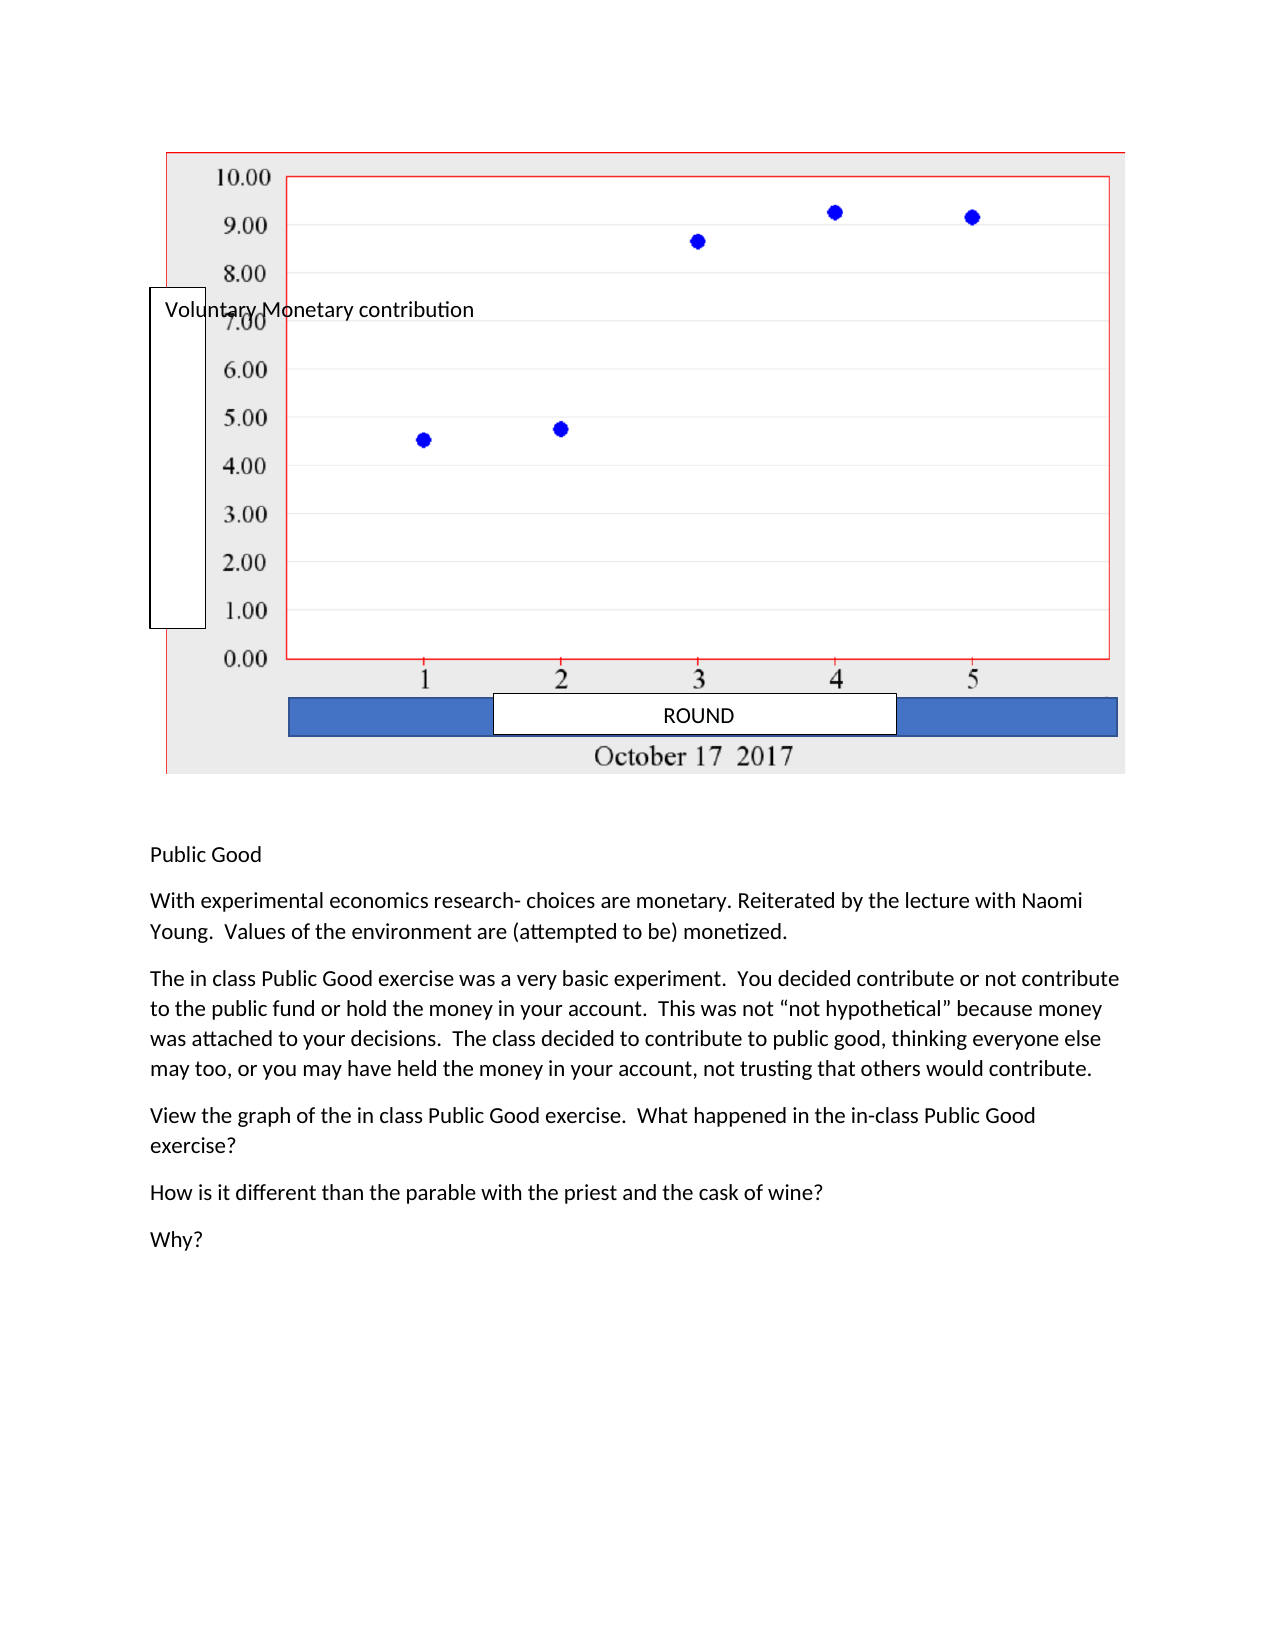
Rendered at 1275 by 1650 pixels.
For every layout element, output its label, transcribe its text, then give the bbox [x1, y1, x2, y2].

text Why? [150, 1225, 1125, 1253]
text With experimental economics research- choices are monetary. Reiterated by the lecture with Naomi Young. Values of the environment are (attempted to be) monetized. [150, 887, 1125, 945]
picture [150, 150, 1125, 774]
text How is it different than the parable with the priest and the cask of wine? [150, 1178, 1125, 1206]
text Public Good [150, 840, 1125, 868]
text The in class Public Good exercise was a very basic experiment. You decided contribute or not contribute to the public fund or hold the money in your account. This was not “not hypothetical” because money was attached to your decisions. The class decided to contribute to public good, thinking everyone else may too, or you may have held the money in your account, not trusting that others would contribute. [150, 964, 1125, 1082]
text View the graph of the in class Public Good exercise. What happened in the in-class Public Good exercise? [150, 1101, 1125, 1159]
